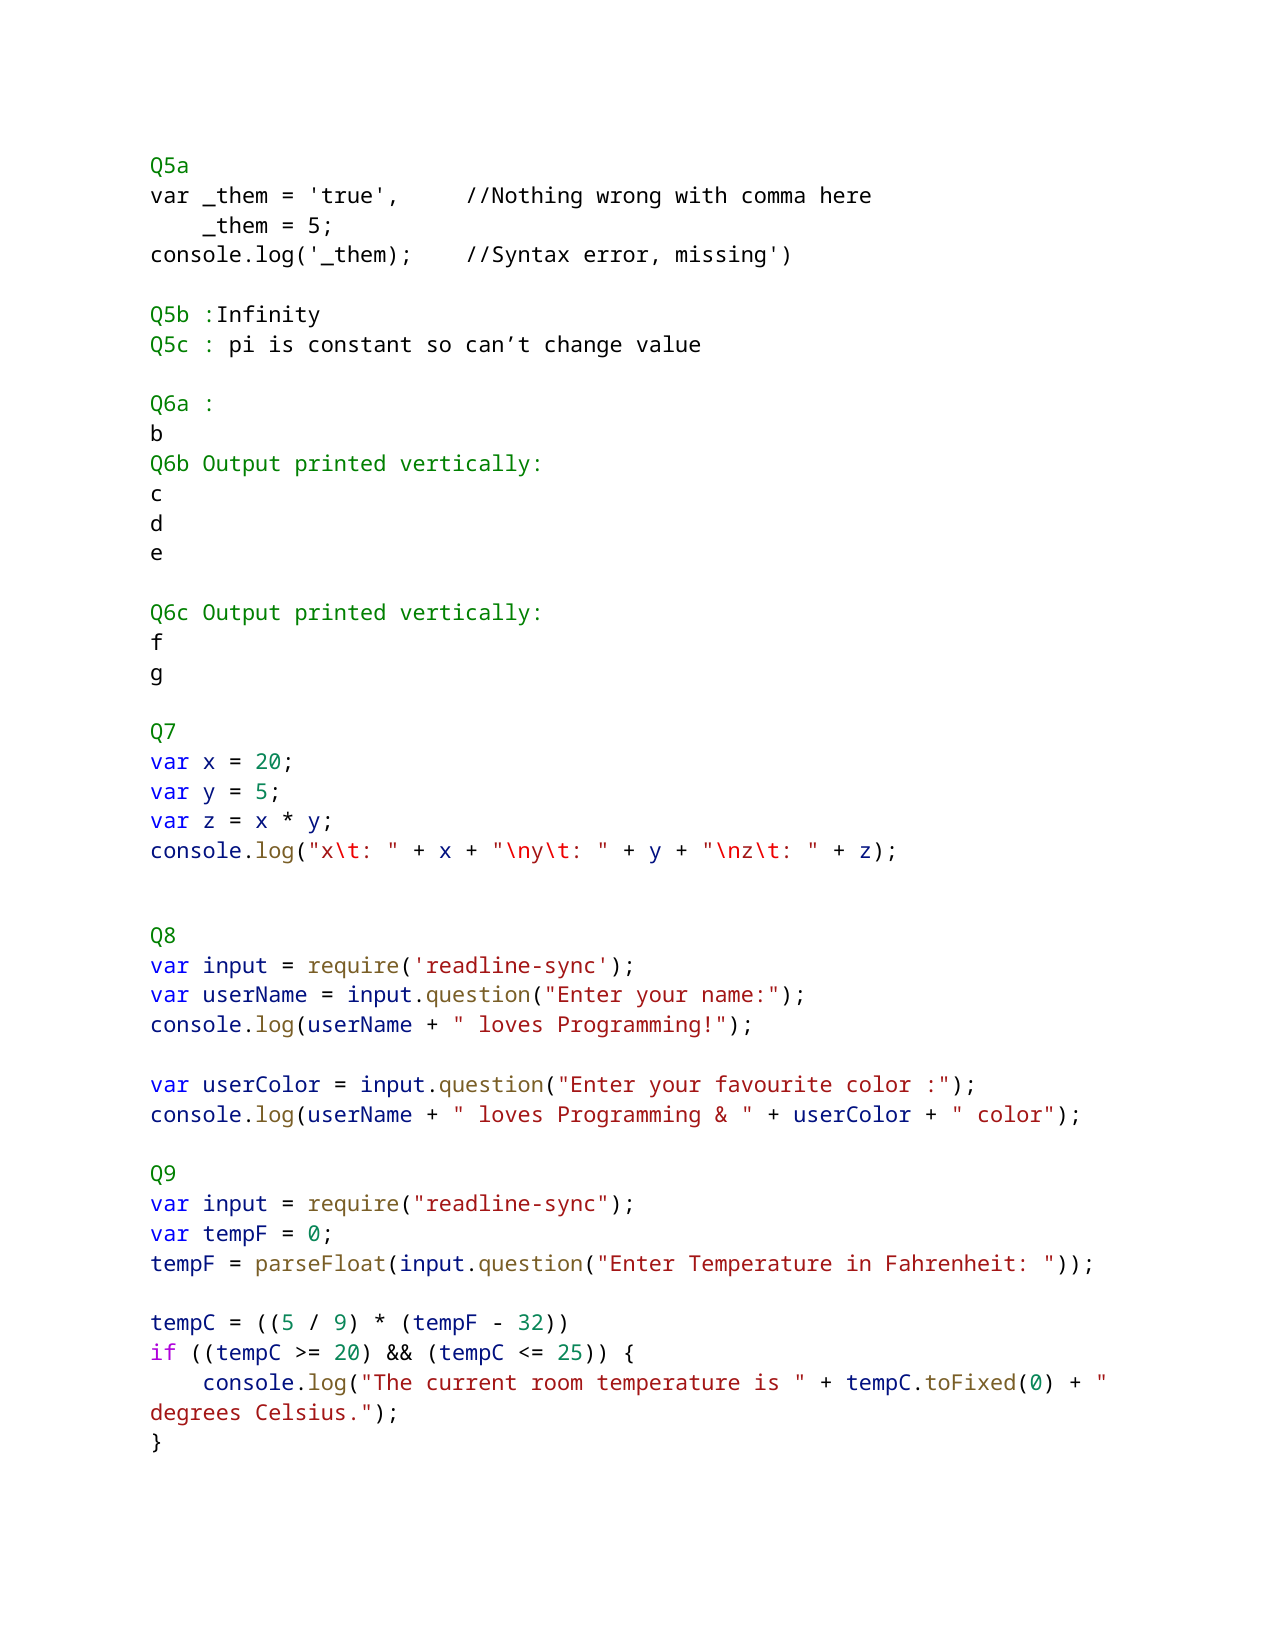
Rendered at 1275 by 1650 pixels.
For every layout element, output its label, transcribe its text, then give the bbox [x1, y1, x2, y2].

text _them = 5; [150, 209, 1125, 239]
text Q5a [150, 150, 1125, 180]
text console.log(userName + " loves Programming & " + userColor + " color"); [150, 1098, 1125, 1128]
text Q8 [150, 920, 1125, 949]
text var z = x * y; [150, 805, 1125, 835]
text var y = 5; [150, 776, 1125, 805]
text var input = require("readline-sync"); [150, 1188, 1125, 1218]
text e [150, 537, 1125, 567]
text var input = require('readline-sync'); [150, 949, 1125, 979]
text b [150, 418, 1125, 448]
text Q5b :Infinity [150, 299, 1125, 329]
text } [150, 1426, 1125, 1456]
text f [150, 627, 1125, 656]
text if ((tempC >= 20) && (tempC <= 25)) { [150, 1337, 1125, 1367]
text Q6a : [150, 388, 1125, 418]
text c [150, 478, 1125, 507]
text var tempF = 0; [150, 1218, 1125, 1247]
text var _them = 'true', //Nothing wrong with comma here [150, 180, 1125, 209]
text console.log('_them); //Syntax error, missing') [150, 239, 1125, 269]
text d [150, 507, 1125, 537]
text Q9 [150, 1158, 1125, 1188]
text console.log("The current room temperature is " + tempC.toFixed(0) + " degrees Celsius."); [150, 1367, 1125, 1426]
text var userColor = input.question("Enter your favourite color :"); [150, 1069, 1125, 1098]
text Q6b Output printed vertically: [150, 448, 1125, 478]
text tempF = parseFloat(input.question("Enter Temperature in Fahrenheit: ")); [150, 1247, 1125, 1277]
text Q7 [150, 716, 1125, 746]
text Q6c Output printed vertically: [150, 597, 1125, 627]
text tempC = ((5 / 9) * (tempF - 32)) [150, 1307, 1125, 1337]
text console.log(userName + " loves Programming!"); [150, 1009, 1125, 1039]
text g [150, 656, 1125, 686]
text console.log("x\t: " + x + "\ny\t: " + y + "\nz\t: " + z); [150, 835, 1125, 865]
text var userName = input.question("Enter your name:"); [150, 979, 1125, 1009]
text Q5c : pi is constant so can’t change value [150, 329, 1125, 358]
text var x = 20; [150, 746, 1125, 776]
